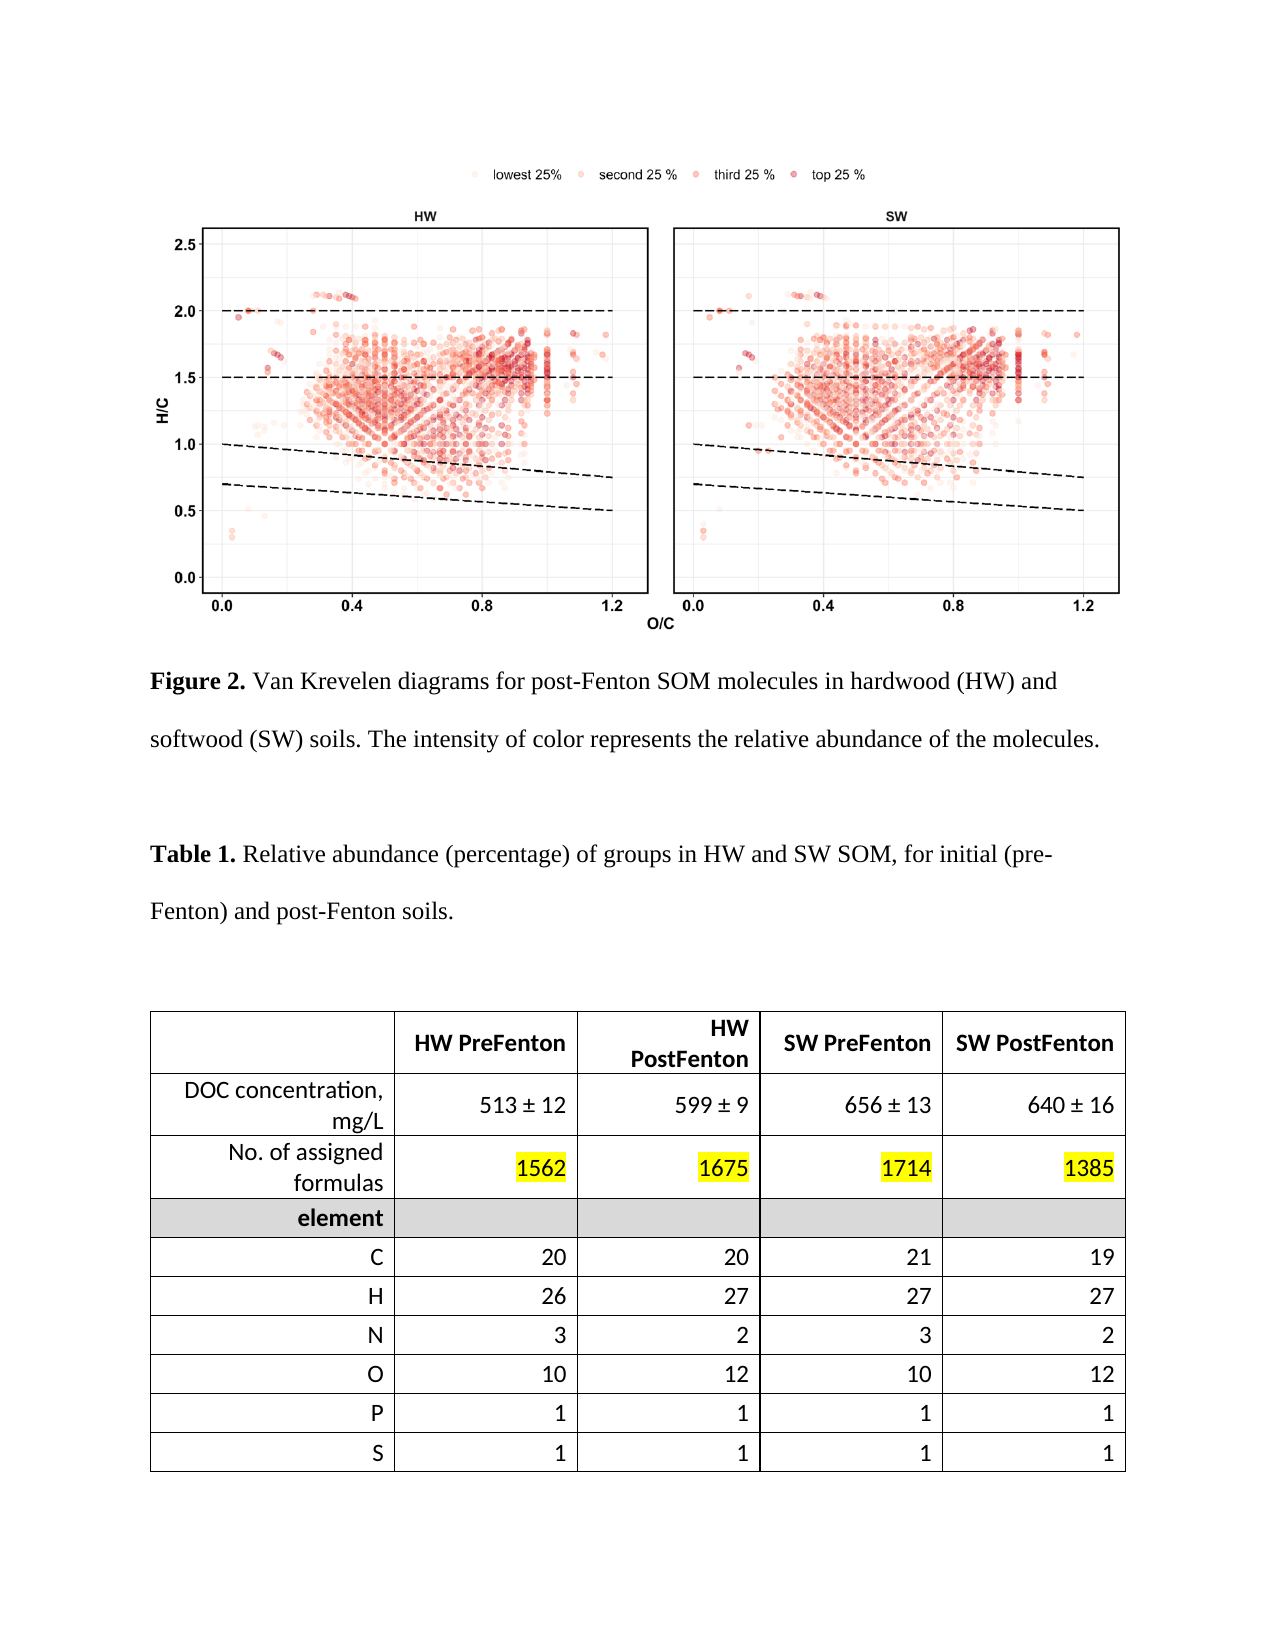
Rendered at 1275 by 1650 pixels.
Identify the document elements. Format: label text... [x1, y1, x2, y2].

table_cell 1 [943, 1433, 1125, 1471]
table_cell [395, 1199, 577, 1237]
table_cell 1 [943, 1394, 1125, 1432]
table_cell 20 [578, 1238, 759, 1276]
table_cell 656 ± 13 [761, 1074, 942, 1135]
table_cell 10 [395, 1355, 577, 1393]
table_cell 3 [395, 1316, 577, 1354]
table_cell 1 [578, 1433, 759, 1471]
table_header HW PostFenton [578, 1012, 759, 1073]
table_cell 12 [943, 1355, 1125, 1393]
table_cell DOC concentration, mg/L [151, 1074, 394, 1135]
table_cell O [151, 1355, 394, 1393]
table_cell N [151, 1316, 394, 1354]
table_cell 1675 [578, 1136, 759, 1197]
table_cell S [151, 1433, 394, 1471]
table_cell 27 [578, 1277, 759, 1315]
table_header [151, 1012, 394, 1073]
table_cell 1 [761, 1394, 942, 1432]
table_cell 1 [395, 1433, 577, 1471]
table_cell 3 [761, 1316, 942, 1354]
table_header HW PreFenton [395, 1012, 577, 1073]
table_cell 12 [578, 1355, 759, 1393]
table_cell 513 ± 12 [395, 1074, 577, 1135]
table_cell [578, 1199, 759, 1237]
table_cell 20 [395, 1238, 577, 1276]
table_cell 26 [395, 1277, 577, 1315]
table_cell 27 [943, 1277, 1125, 1315]
table_cell 27 [761, 1277, 942, 1315]
table_header SW PreFenton [761, 1012, 942, 1073]
table_cell 1562 [395, 1136, 577, 1197]
table_cell No. of assigned formulas [151, 1136, 394, 1197]
table_cell [943, 1199, 1125, 1237]
table_cell 10 [761, 1355, 942, 1393]
table_cell P [151, 1394, 394, 1432]
table_cell 640 ± 16 [943, 1074, 1125, 1135]
table_cell H [151, 1277, 394, 1315]
table_header SW PostFenton [943, 1012, 1125, 1073]
table_cell element [151, 1199, 394, 1237]
table_cell 21 [761, 1238, 942, 1276]
table_cell C [151, 1238, 394, 1276]
table_cell 1 [761, 1433, 942, 1471]
picture [150, 150, 1125, 638]
table_cell 599 ± 9 [578, 1074, 759, 1135]
text Table 1. Relative abundance (percentage) of groups in HW and SW SOM, for initial (pre-Fenton) and post-Fenton soils. [150, 839, 1125, 925]
table_cell 1 [395, 1394, 577, 1432]
table_cell [761, 1199, 942, 1237]
table_cell 2 [943, 1316, 1125, 1354]
text Figure 2. Van Krevelen diagrams for post-Fenton SOM molecules in hardwood (HW) and softwood (SW) soils. The intensity of color represents the relative abundance of the molecules. [150, 638, 1125, 752]
table_cell 2 [578, 1316, 759, 1354]
table_cell 1714 [761, 1136, 942, 1197]
table_cell 19 [943, 1238, 1125, 1276]
table_cell 1385 [943, 1136, 1125, 1197]
table_cell 1 [578, 1394, 759, 1432]
